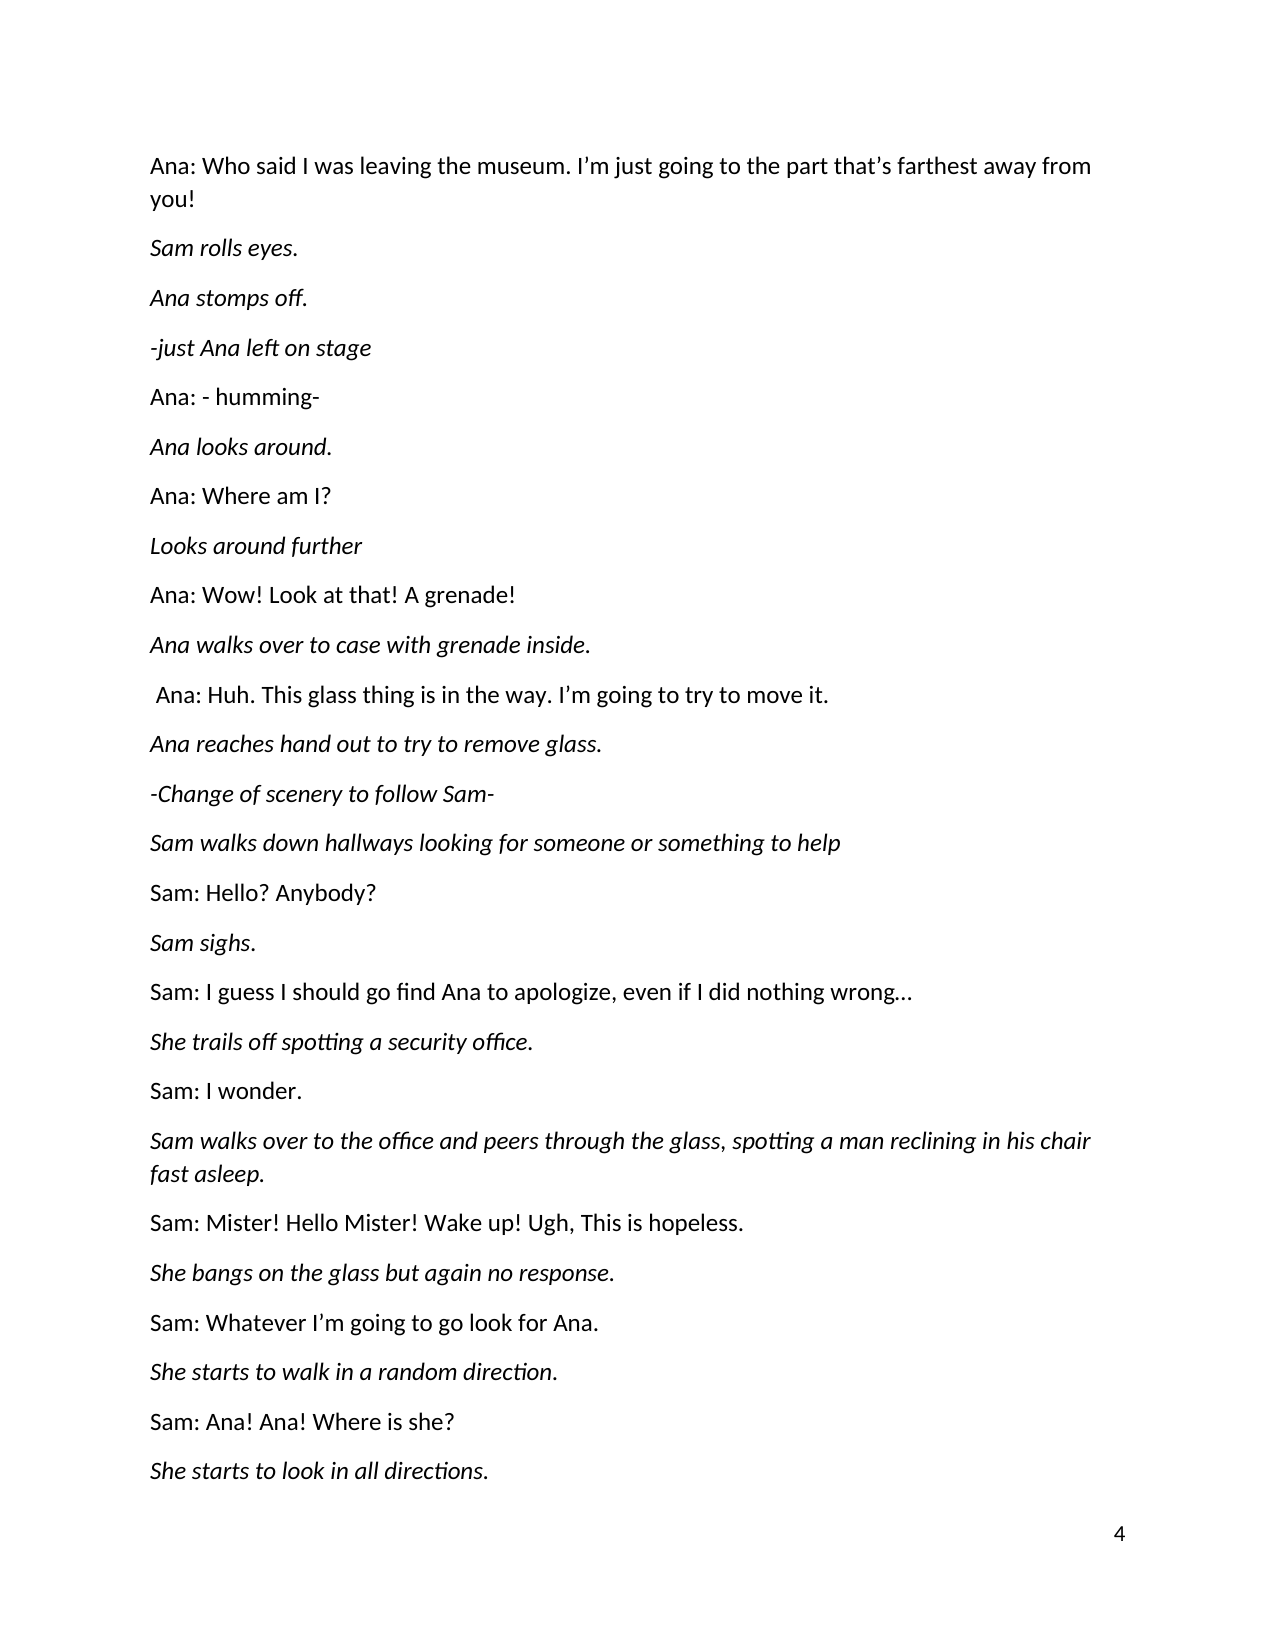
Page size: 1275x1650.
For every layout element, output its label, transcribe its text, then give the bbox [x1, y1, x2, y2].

text Ana: - humming- [150, 381, 1125, 412]
text Ana looks around. [150, 431, 1125, 461]
text Ana: Who said I was leaving the museum. I’m just going to the part that’s farthest away from you! [150, 150, 1125, 213]
text Looks around further [150, 530, 1125, 561]
text Sam: Ana! Ana! Where is she? [150, 1406, 1125, 1436]
text Ana: Huh. This glass thing is in the way. I’m going to try to move it. [150, 679, 1125, 709]
text Sam walks down hallways looking for someone or something to help [150, 827, 1125, 858]
text She starts to walk in a random direction. [150, 1356, 1125, 1387]
text Sam rolls eyes. [150, 232, 1125, 263]
text Ana stomps off. [150, 282, 1125, 313]
text Sam: I guess I should go find Ana to apologize, even if I did nothing wrong… [150, 976, 1125, 1007]
text She bangs on the glass but again no response. [150, 1257, 1125, 1288]
text Sam walks over to the office and peers through the glass, spotting a man reclining in his chair fast asleep. [150, 1125, 1125, 1188]
text Sam: Whatever I’m going to go look for Ana. [150, 1307, 1125, 1337]
text Ana walks over to case with grenade inside. [150, 629, 1125, 660]
text She trails off spotting a security office. [150, 1026, 1125, 1056]
text Ana reaches hand out to try to remove glass. [150, 728, 1125, 759]
text Ana: Where am I? [150, 480, 1125, 511]
text Sam: Hello? Anybody? [150, 877, 1125, 908]
text Sam sighs. [150, 927, 1125, 957]
text Sam: Mister! Hello Mister! Wake up! Ugh, This is hopeless. [150, 1207, 1125, 1238]
text Sam: I wonder. [150, 1075, 1125, 1106]
text -Change of scenery to follow Sam- [150, 778, 1125, 808]
text Ana: Wow! Look at that! A grenade! [150, 579, 1125, 610]
text -just Ana left on stage [150, 332, 1125, 362]
text She starts to look in all directions. [150, 1455, 1125, 1486]
